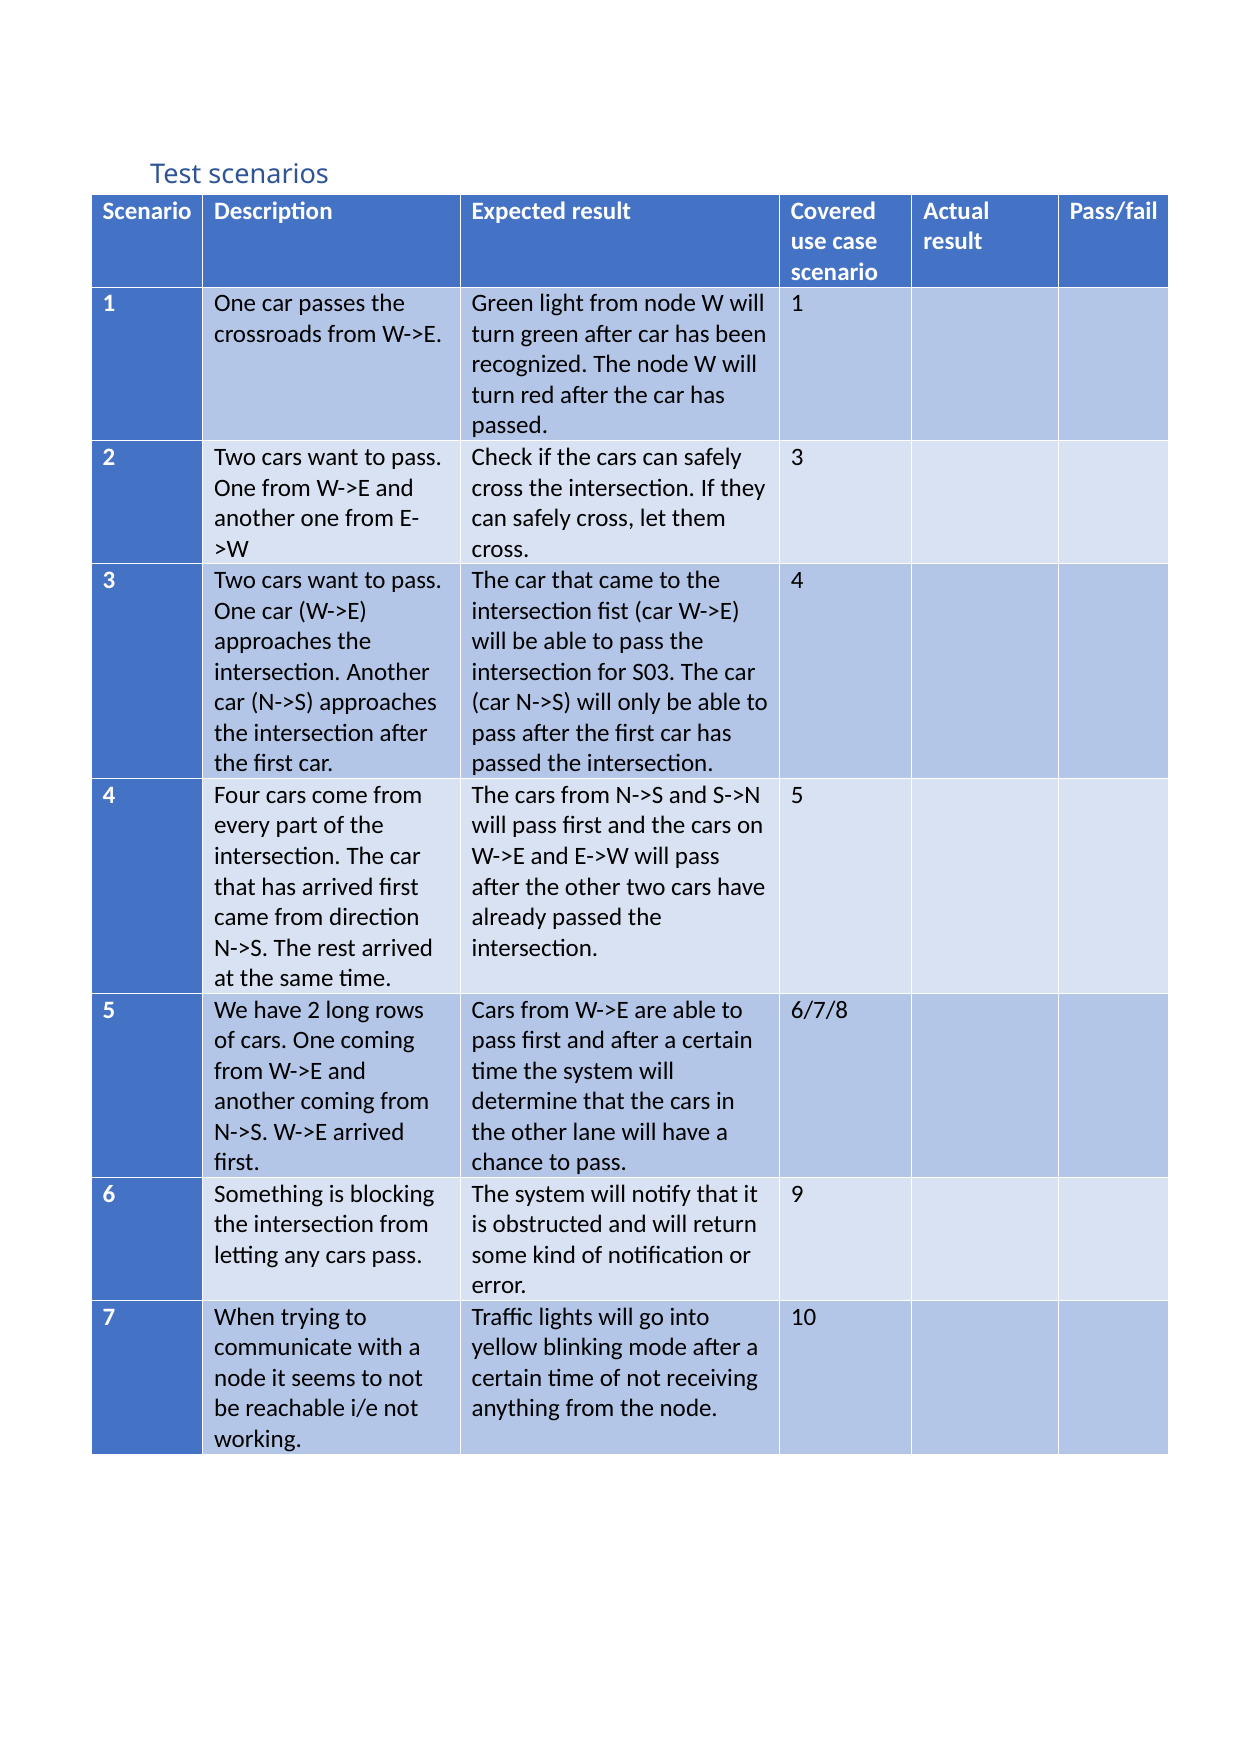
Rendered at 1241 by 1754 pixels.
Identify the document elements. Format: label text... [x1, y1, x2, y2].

table_header Actual result [912, 195, 1058, 287]
table_cell One car passes the crossroads from W->E. [203, 288, 460, 440]
table_cell [1059, 1178, 1168, 1300]
table_cell Something is blocking the intersection from letting any cars pass. [203, 1178, 460, 1300]
table_cell [912, 779, 1058, 993]
table_cell Two cars want to pass. One from W->E and another one from E->W [203, 441, 460, 563]
table_cell [912, 288, 1058, 440]
table_cell [912, 564, 1058, 778]
table_header Pass/fail [1059, 195, 1168, 287]
table_cell Check if the cars can safely cross the intersection. If they can safely cross, let them cross. [461, 441, 779, 563]
table_cell [1059, 779, 1168, 993]
table_cell [1059, 1301, 1168, 1454]
table_cell Two cars want to pass. One car (W->E) approaches the intersection. Another car (N->S) approaches the intersection after the first car. [203, 564, 460, 778]
table_cell 6/7/8 [780, 994, 911, 1177]
table_header Description [203, 195, 460, 287]
table_cell The car that came to the intersection fist (car W->E) will be able to pass the intersection for S03. The car (car N->S) will only be able to pass after the first car has passed the intersection. [461, 564, 779, 778]
table_cell 4 [92, 779, 202, 993]
table_cell 1 [92, 288, 202, 440]
table_header Scenario [92, 195, 202, 287]
table_cell [912, 994, 1058, 1177]
table_cell 5 [780, 779, 911, 993]
table_cell Traffic lights will go into yellow blinking mode after a certain time of not receiving anything from the node. [461, 1301, 779, 1454]
table_cell Green light from node W will turn green after car has been recognized. The node W will turn red after the car has passed. [461, 288, 779, 440]
table_cell [912, 1178, 1058, 1300]
table_cell 1 [780, 288, 911, 440]
table_cell Four cars come from every part of the intersection. The car that has arrived first came from direction N->S. The rest arrived at the same time. [203, 779, 460, 993]
table_cell 10 [780, 1301, 911, 1454]
table_cell We have 2 long rows of cars. One coming from W->E and another coming from N->S. W->E arrived first. [203, 994, 460, 1177]
table_header Expected result [461, 195, 779, 287]
table_cell 3 [780, 441, 911, 563]
table_cell Cars from W->E are able to pass first and after a certain time the system will determine that the cars in the other lane will have a chance to pass. [461, 994, 779, 1177]
table_cell The cars from N->S and S->N will pass first and the cars on W->E and E->W will pass after the other two cars have already passed the intersection. [461, 779, 779, 993]
table_cell [1059, 564, 1168, 778]
subtitle Test scenarios [150, 154, 1090, 191]
table_cell [1059, 441, 1168, 563]
table_cell 5 [92, 994, 202, 1177]
table_cell When trying to communicate with a node it seems to not be reachable i/e not working. [203, 1301, 460, 1454]
table_cell The system will notify that it is obstructed and will return some kind of notification or error. [461, 1178, 779, 1300]
table_cell 4 [780, 564, 911, 778]
table_cell [1059, 994, 1168, 1177]
table_cell 6 [92, 1178, 202, 1300]
table_cell 3 [92, 564, 202, 778]
table_cell [912, 441, 1058, 563]
table_cell 2 [92, 441, 202, 563]
table_cell 7 [92, 1301, 202, 1454]
table_header Covered use case scenario [780, 195, 911, 287]
table_cell 9 [780, 1178, 911, 1300]
table_cell [1059, 288, 1168, 440]
table_cell [912, 1301, 1058, 1454]
